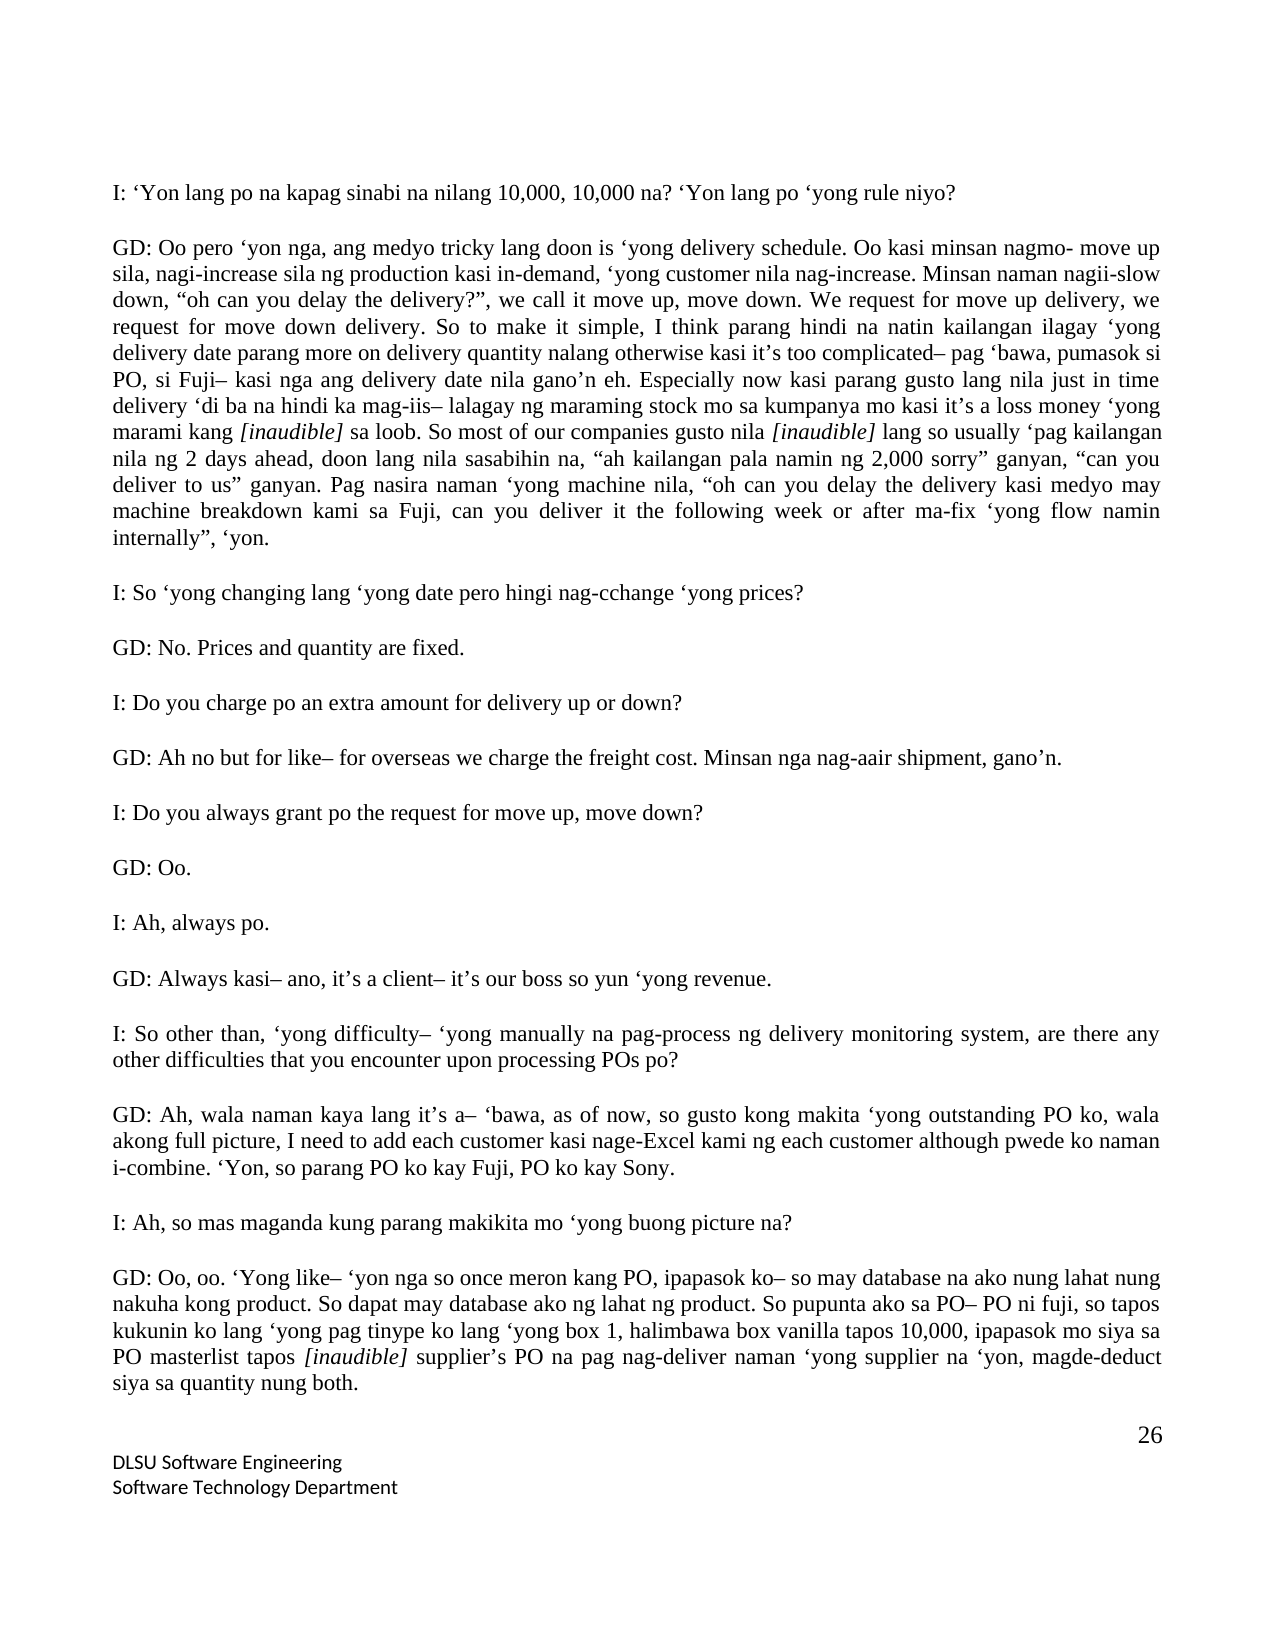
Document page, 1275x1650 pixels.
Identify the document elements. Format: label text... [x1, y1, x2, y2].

text GD: No. Prices and quantity are fixed. [112, 634, 1162, 660]
text GD: Ah, wala naman kaya lang it’s a– ‘bawa, as of now, so gusto kong makita ‘yong outstanding PO ko, wala akong full picture, I need to add each customer kasi nage-Excel kami ng each customer although pwede ko naman i-combine. ‘Yon, so parang PO ko kay Fuji, PO ko kay Sony. [112, 1101, 1162, 1180]
text GD: Always kasi– ano, it’s a client– it’s our boss so yun ‘yong revenue. [112, 964, 1162, 991]
text GD: Ah no but for like– for overseas we charge the freight cost. Minsan nga nag-aair shipment, gano’n. [112, 744, 1162, 771]
text GD: Oo, oo. ‘Yong like– ‘yon nga so once meron kang PO, ipapasok ko– so may database na ako nung lahat nung nakuha kong product. So dapat may database ako ng lahat ng product. So pupunta ako sa PO– PO ni fuji, so tapos kukunin ko lang ‘yong pag tinype ko lang ‘yong box 1, halimbawa box vanilla tapos 10,000, ipapasok mo siya sa PO masterlist tapos [inaudible] supplier’s PO na pag nag-deliver naman ‘yong supplier na ‘yon, magde-deduct siya sa quantity nung both. [112, 1264, 1162, 1396]
text GD: Oo pero ‘yon nga, ang medyo tricky lang doon is ‘yong delivery schedule. Oo kasi minsan nagmo- move up sila, nagi-increase sila ng production kasi in-demand, ‘yong customer nila nag-increase. Minsan naman nagii-slow down, “oh can you delay the delivery?”, we call it move up, move down. We request for move up delivery, we request for move down delivery. So to make it simple, I think parang hindi na natin kailangan ilagay ‘yong delivery date parang more on delivery quantity nalang otherwise kasi it’s too complicated– pag ‘bawa, pumasok si PO, si Fuji– kasi nga ang delivery date nila gano’n eh. Especially now kasi parang gusto lang nila just in time delivery ‘di ba na hindi ka mag-iis– lalagay ng maraming stock mo sa kumpanya mo kasi it’s a loss money ‘yong marami kang [inaudible] sa loob. So most of our companies gusto nila [inaudible] lang so usually ‘pag kailangan nila ng 2 days ahead, doon lang nila sasabihin na, “ah kailangan pala namin ng 2,000 sorry” ganyan, “can you deliver to us” ganyan. Pag nasira naman ‘yong machine nila, “oh can you delay the delivery kasi medyo may machine breakdown kami sa Fuji, can you deliver it the following week or after ma-fix ‘yong flow namin internally”, ‘yon. [112, 234, 1162, 550]
text I: So ‘yong changing lang ‘yong date pero hingi nag-cchange ‘yong prices? [112, 579, 1162, 605]
text I: Ah, so mas maganda kung parang makikita mo ‘yong buong picture na? [112, 1209, 1162, 1235]
text I: Do you charge po an extra amount for delivery up or down? [112, 689, 1162, 715]
text I: Do you always grant po the request for move up, move down? [112, 799, 1162, 826]
text I: So other than, ‘yong difficulty– ‘yong manually na pag-process ng delivery monitoring system, are there any other difficulties that you encounter upon processing POs po? [112, 1020, 1162, 1072]
text GD: Oo. [112, 854, 1162, 881]
text I: ‘Yon lang po na kapag sinabi na nilang 10,000, 10,000 na? ‘Yon lang po ‘yong rule niyo? [112, 179, 1162, 205]
text I: Ah, always po. [112, 909, 1162, 936]
